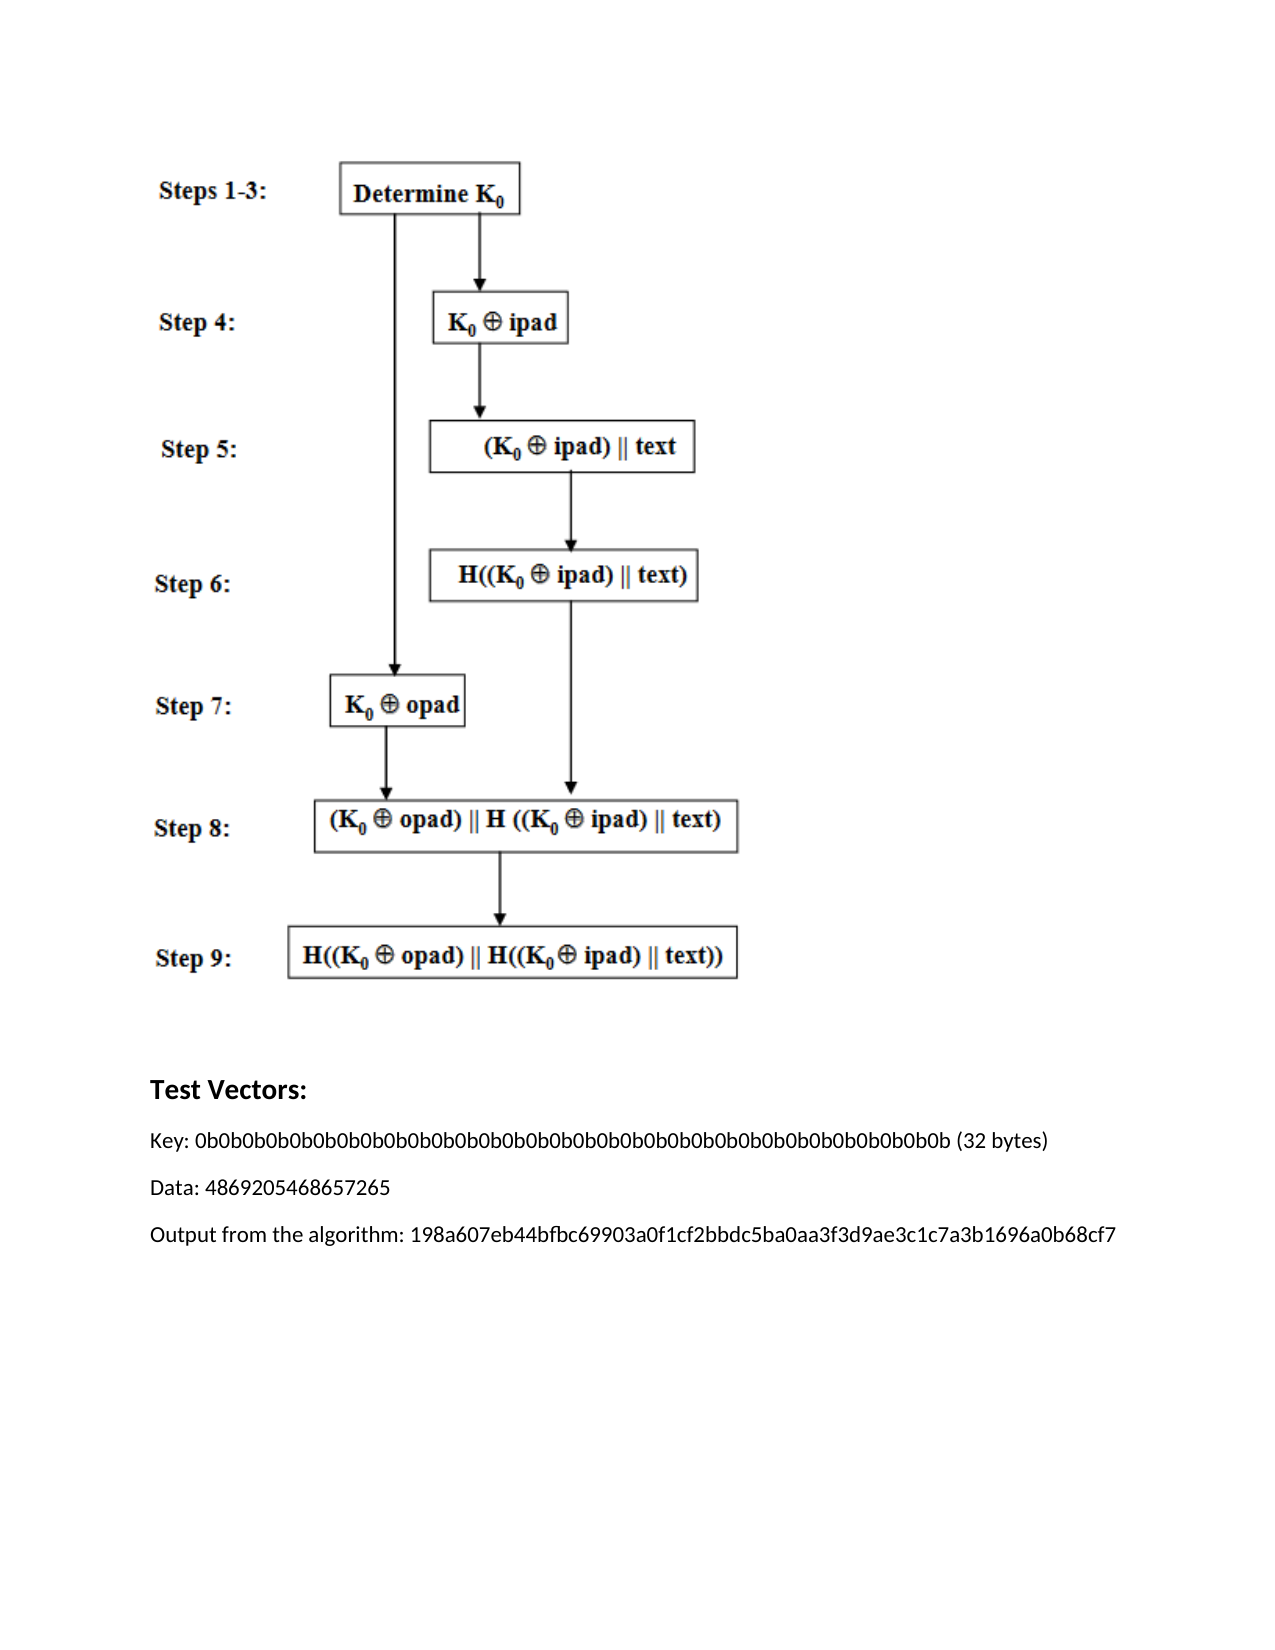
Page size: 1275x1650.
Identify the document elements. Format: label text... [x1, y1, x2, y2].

text Key: 0b0b0b0b0b0b0b0b0b0b0b0b0b0b0b0b0b0b0b0b0b0b0b0b0b0b0b0b0b0b0b0b (32 bytes) [150, 1126, 1125, 1154]
picture [150, 150, 774, 1006]
text Output from the algorithm: 198a607eb44bfbc69903a0f1cf2bbdc5ba0aa3f3d9ae3c1c7a3b1696a0b68cf7 [150, 1220, 1125, 1248]
text Test Vectors: [150, 1071, 1125, 1107]
text Data: 4869205468657265 [150, 1173, 1125, 1201]
